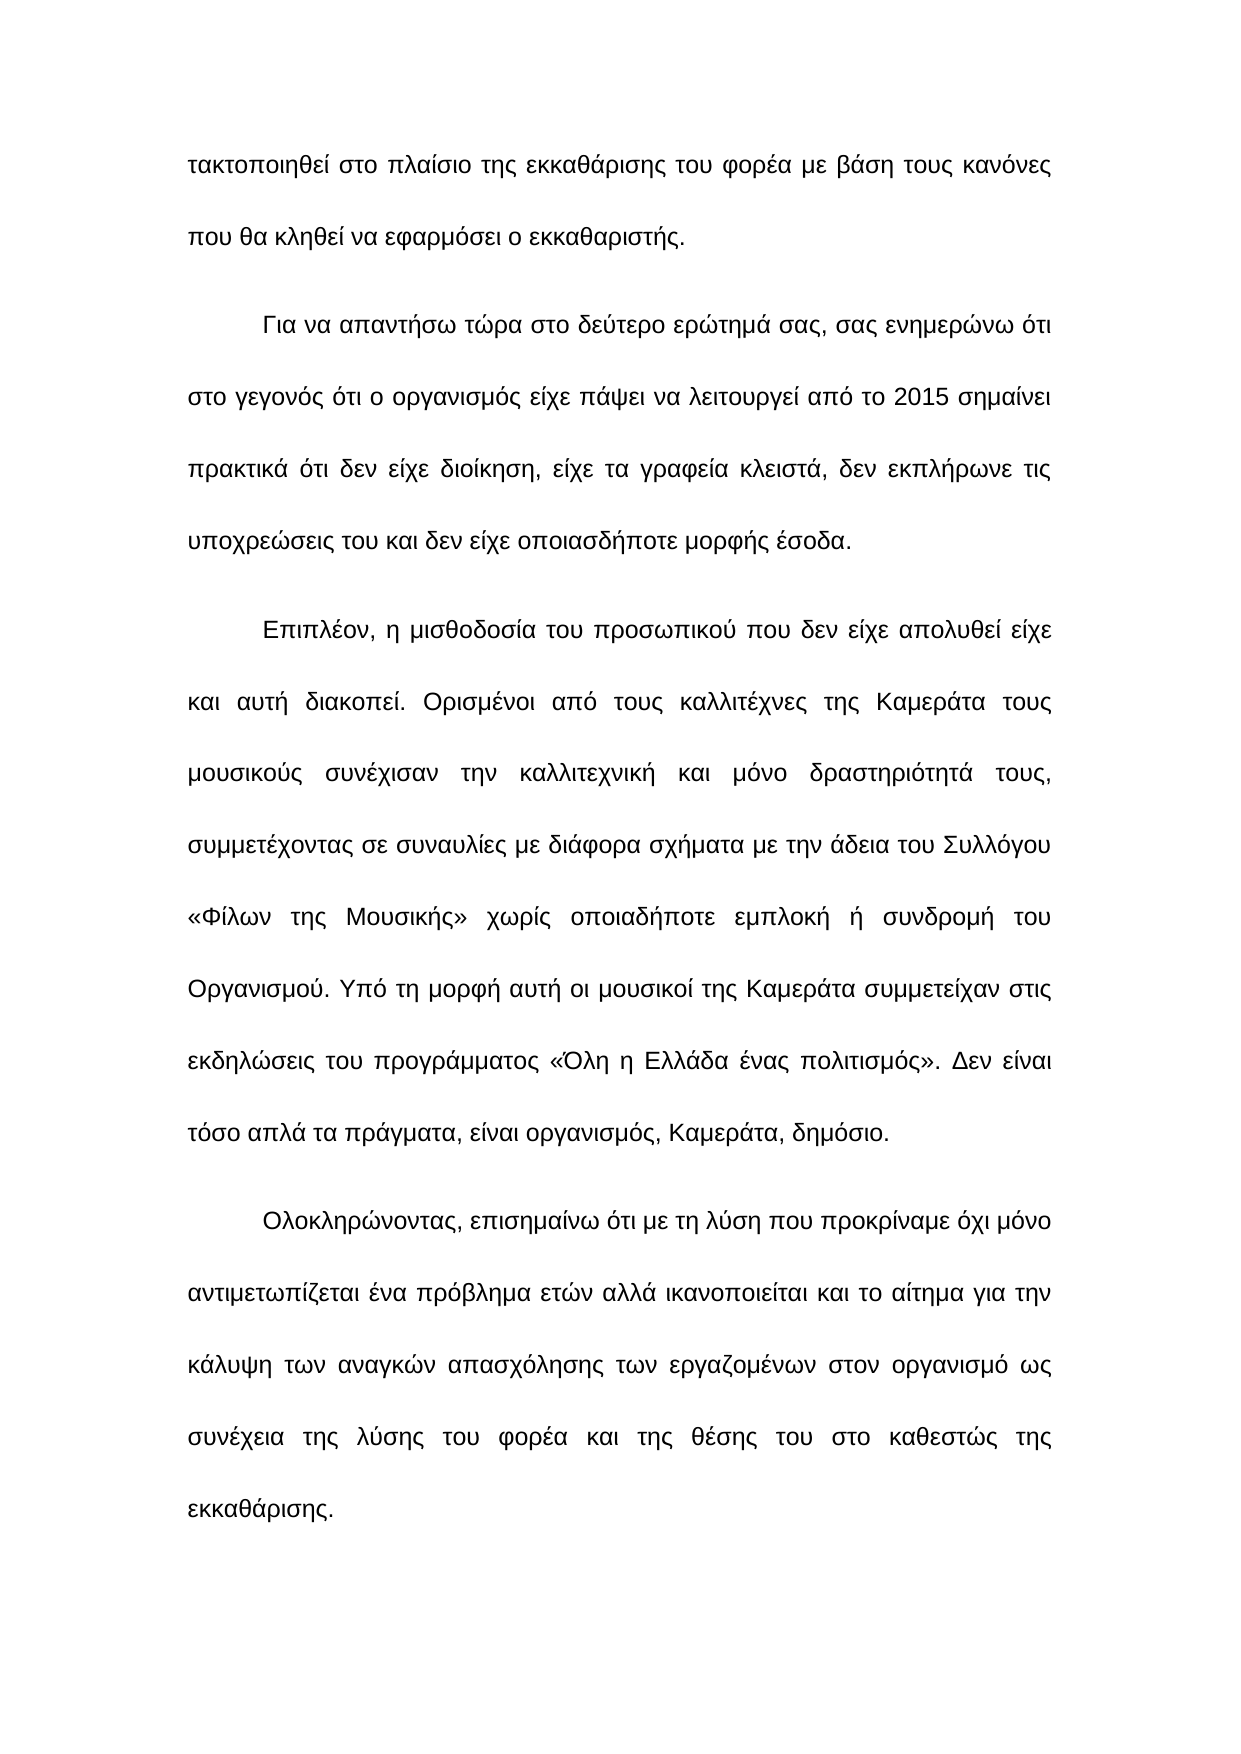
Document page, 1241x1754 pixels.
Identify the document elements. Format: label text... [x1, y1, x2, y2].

text Για να απαντήσω τώρα στο δεύτερο ερώτημά σας, σας ενημερώνω ότι στο γεγονός ότι ο οργανισμός είχε πάψει να λειτουργεί από το 2015 σημαίνει πρακτικά ότι δεν είχε διοίκηση, είχε τα γραφεία κλειστά, δεν εκπλήρωνε τις υποχρεώσεις του και δεν είχε οποιασδήποτε μορφής έσοδα. [187, 310, 1053, 555]
text Επιπλέον, η μισθοδοσία του προσωπικού που δεν είχε απολυθεί είχε και αυτή διακοπεί. Ορισμένοι από τους καλλιτέχνες της Καμεράτα τους μουσικούς συνέχισαν την καλλιτεχνική και μόνο δραστηριότητά τους, συμμετέχοντας σε συναυλίες με διάφορα σχήματα με την άδεια του Συλλόγου «Φίλων της Μουσικής» χωρίς οποιαδήποτε εμπλοκή ή συνδρομή του Οργανισμού. Υπό τη μορφή αυτή οι μουσικοί της Καμεράτα συμμετείχαν στις εκδηλώσεις του προγράμματος «Όλη η Ελλάδα ένας πολιτισμός». Δεν είναι τόσο απλά τα πράγματα, είναι οργανισμός, Καμεράτα, δημόσιο. [187, 614, 1053, 1146]
text Ολοκληρώνοντας, επισημαίνω ότι με τη λύση που προκρίναμε όχι μόνο αντιμετωπίζεται ένα πρόβλημα ετών αλλά ικανοποιείται και το αίτημα για την κάλυψη των αναγκών απασχόλησης των εργαζομένων στον οργανισμό ως συνέχεια της λύσης του φορέα και της θέσης του στο καθεστώς της εκκαθάρισης. [187, 1206, 1053, 1522]
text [187, 150, 1053, 251]
